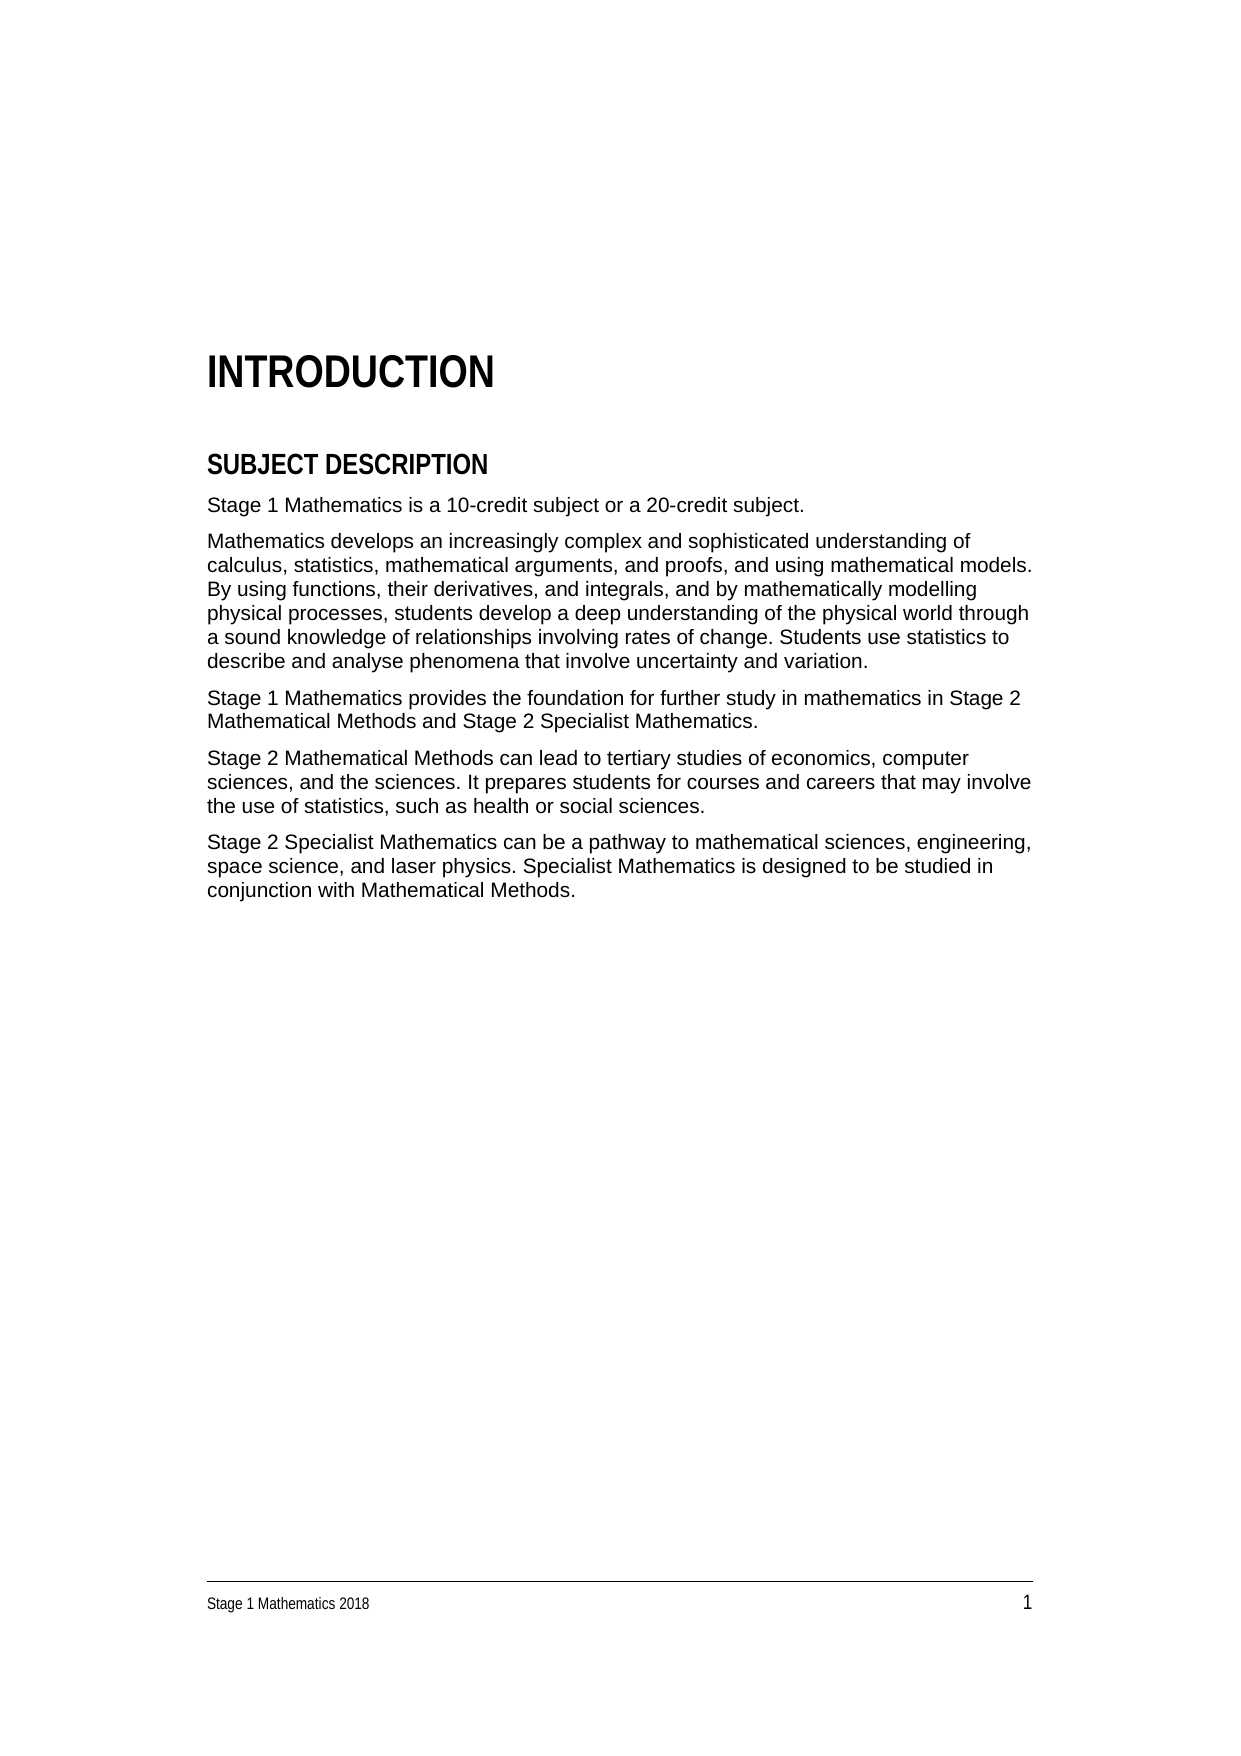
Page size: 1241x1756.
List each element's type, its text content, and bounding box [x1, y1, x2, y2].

text Introduction [207, 344, 1033, 397]
text Subject description [207, 447, 1033, 480]
text Stage 1 Mathematics provides the foundation for further study in mathematics in Stage 2 Mathematical Methods and Stage 2 Specialist Mathematics. [207, 685, 1033, 733]
text Mathematics develops an increasingly complex and sophisticated understanding of calculus, statistics, mathematical arguments, and proofs, and using mathematical models. By using functions, their derivatives, and integrals, and by mathematically modelling physical processes, students develop a deep understanding of the physical world through a sound knowledge of relationships involving rates of change. Students use statistics to describe and analyse phenomena that involve uncertainty and variation. [207, 529, 1033, 673]
text Stage 2 Mathematical Methods can lead to tertiary studies of economics, computer sciences, and the sciences. It prepares students for courses and careers that may involve the use of statistics, such as health or social sciences. [207, 746, 1033, 818]
text Stage 2 Specialist Mathematics can be a pathway to mathematical sciences, engineering, space science, and laser physics. Specialist Mathematics is designed to be studied in conjunction with Mathematical Methods. [207, 830, 1033, 902]
text Stage 1 Mathematics is a 10-credit subject or a 20-credit subject. [207, 493, 1033, 517]
